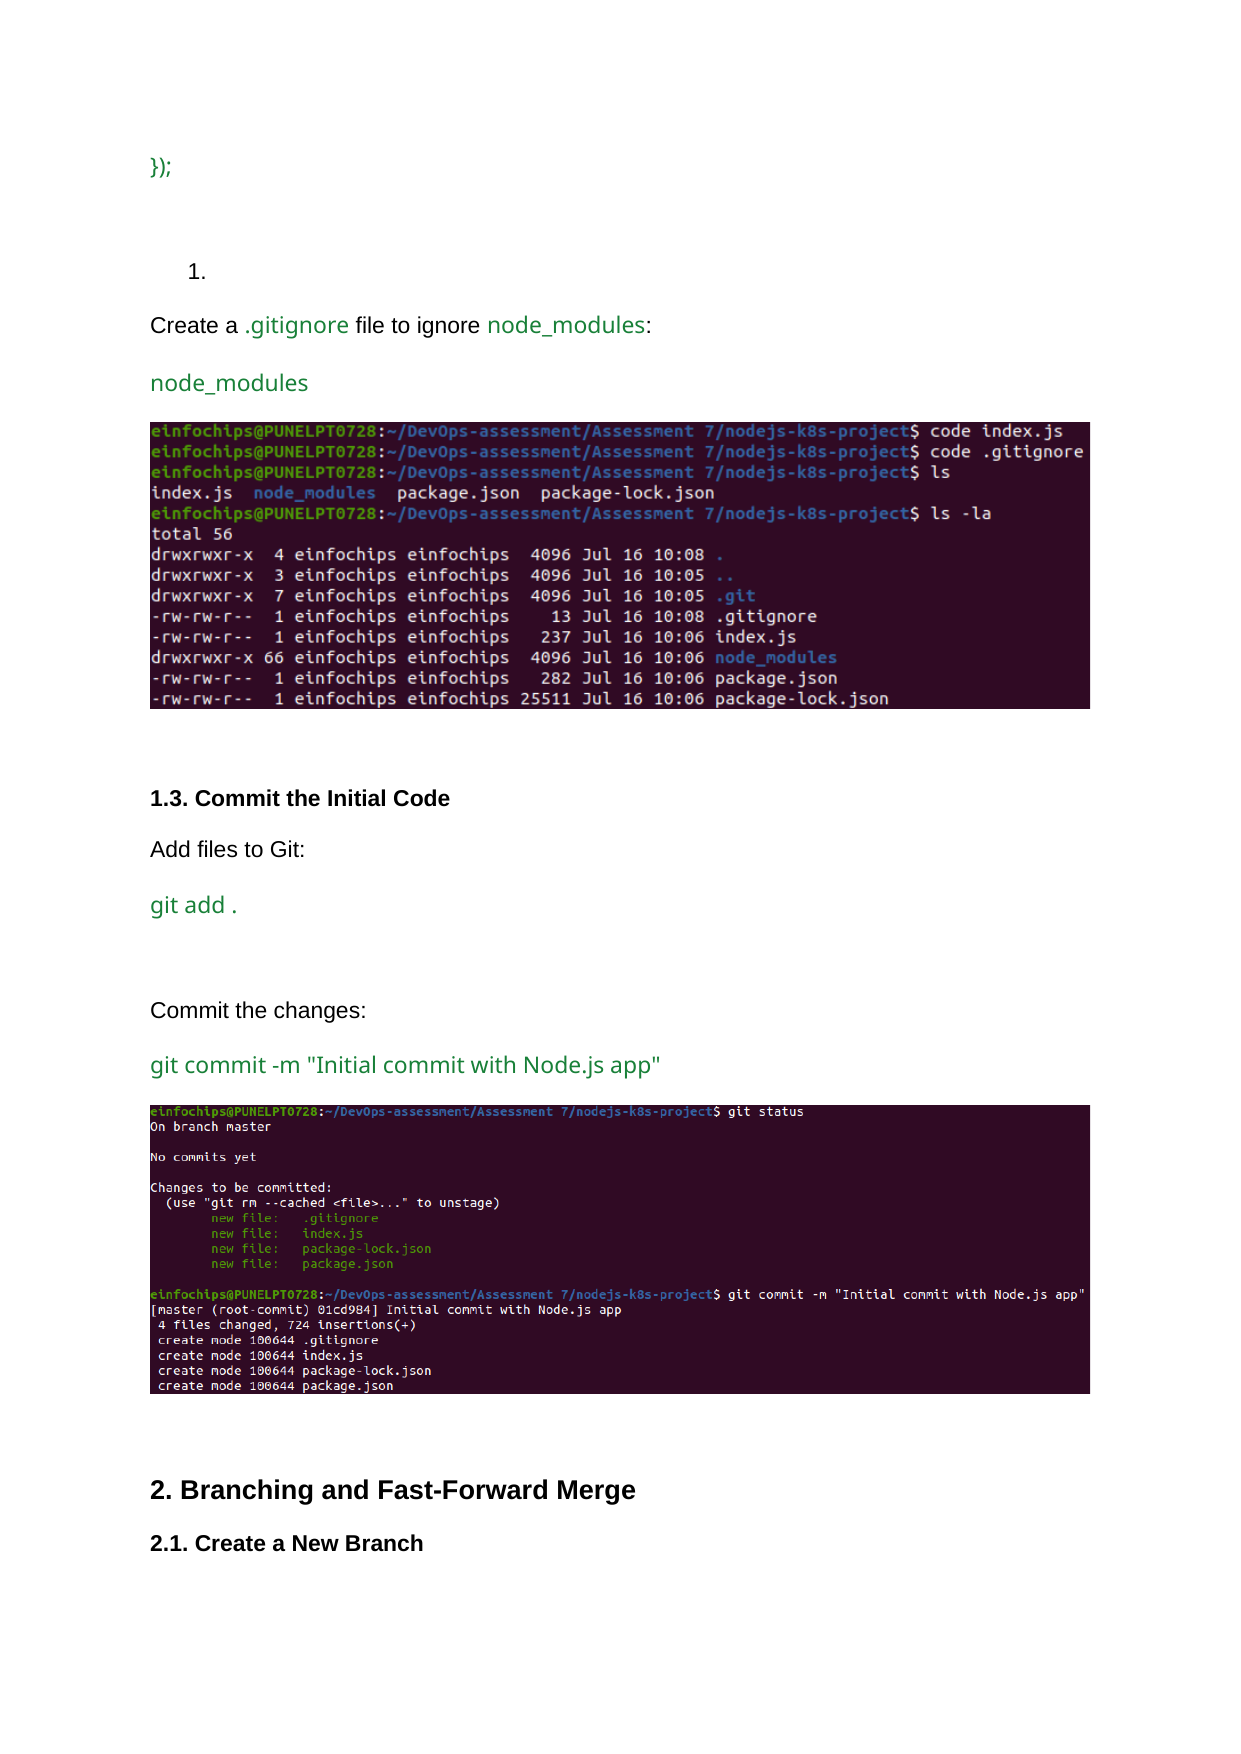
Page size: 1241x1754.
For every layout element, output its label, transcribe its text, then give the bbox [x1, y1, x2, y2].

text 1.3. Commit the Initial Code [150, 785, 1090, 811]
text 1. [187, 258, 1090, 284]
text Commit the changes: git commit -m "Initial commit with Node.js app" [150, 997, 1090, 1081]
picture [150, 1105, 1091, 1394]
text }); [150, 150, 1090, 181]
subtitle 2. Branching and Fast-Forward Merge [150, 1474, 1090, 1505]
text Add files to Git: git add . [150, 836, 1090, 920]
text 2.1. Create a New Branch [150, 1530, 1090, 1556]
picture [150, 422, 1091, 709]
text Create a .gitignore file to ignore node_modules: node_modules [150, 309, 1090, 398]
